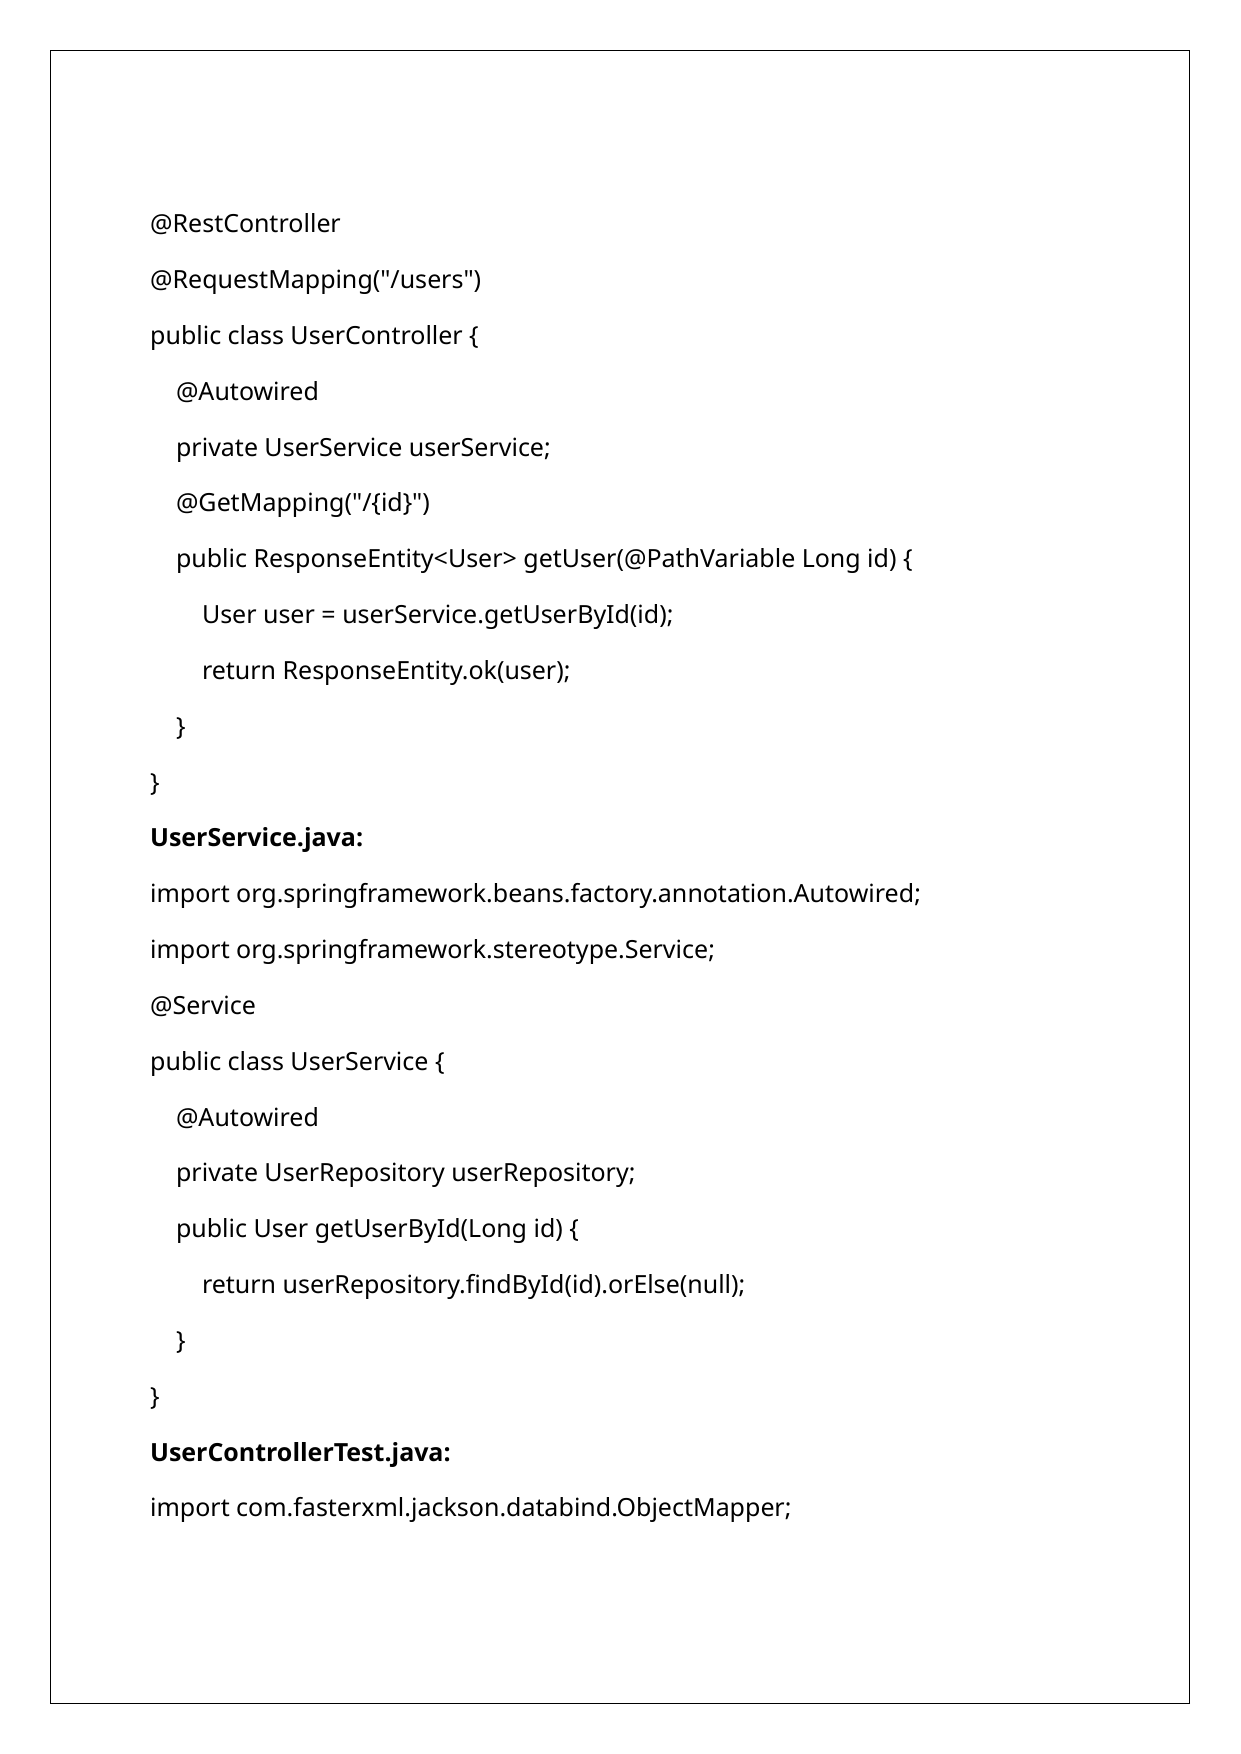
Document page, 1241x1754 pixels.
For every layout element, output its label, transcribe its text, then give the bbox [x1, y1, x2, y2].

text UserService.java: [150, 820, 1090, 854]
text @RestController [150, 206, 1090, 240]
text UserControllerTest.java: [150, 1434, 1090, 1468]
text @Autowired [150, 373, 1090, 407]
text return ResponseEntity.ok(user); [150, 652, 1090, 687]
text public ResponseEntity<User> getUser(@PathVariable Long id) { [150, 541, 1090, 575]
text private UserRepository userRepository; [150, 1155, 1090, 1189]
text public class UserService { [150, 1043, 1090, 1077]
text import com.fasterxml.jackson.databind.ObjectMapper; [150, 1490, 1090, 1524]
text @GetMapping("/{id}") [150, 485, 1090, 519]
text } [150, 1378, 1090, 1412]
text @Service [150, 987, 1090, 1022]
text import org.springframework.beans.factory.annotation.Autowired; [150, 876, 1090, 910]
text private UserService userService; [150, 429, 1090, 463]
text public User getUserById(Long id) { [150, 1211, 1090, 1245]
text return userRepository.findById(id).orElse(null); [150, 1267, 1090, 1301]
text User user = userService.getUserById(id); [150, 597, 1090, 631]
text } [150, 1322, 1090, 1357]
text @RequestMapping("/users") [150, 262, 1090, 296]
text } [150, 708, 1090, 742]
text } [150, 764, 1090, 798]
text @Autowired [150, 1099, 1090, 1133]
text public class UserController { [150, 317, 1090, 352]
text import org.springframework.stereotype.Service; [150, 932, 1090, 966]
